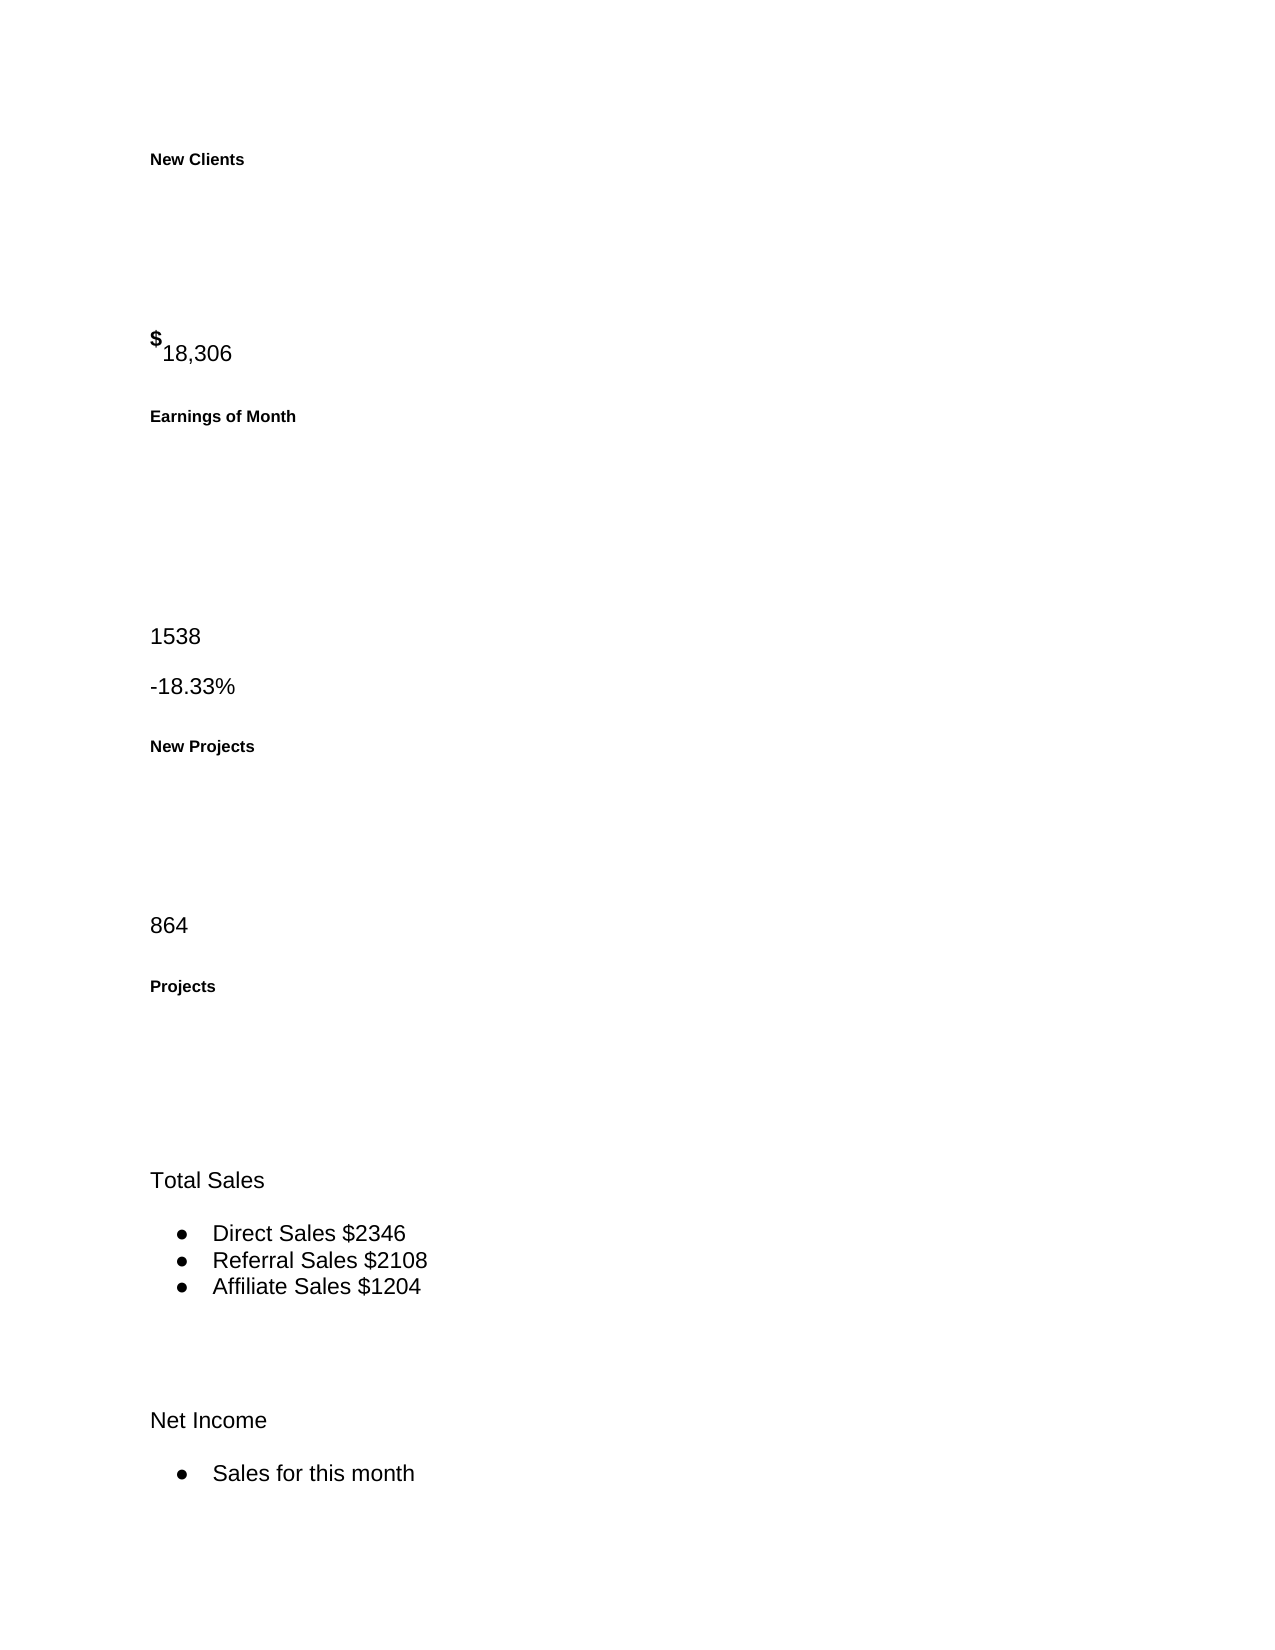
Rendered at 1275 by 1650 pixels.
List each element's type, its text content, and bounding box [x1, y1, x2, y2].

text $18,306 [150, 326, 1125, 369]
text Total Sales [150, 1167, 1125, 1194]
list Referral Sales $2108 [175, 1247, 1125, 1273]
list Sales for this month [175, 1460, 1125, 1487]
text 864 [150, 912, 1125, 939]
text Net Income [150, 1407, 1125, 1434]
subtitle Earnings of Month [150, 407, 1125, 426]
subtitle New Clients [150, 150, 1125, 169]
list Direct Sales $2346 [175, 1220, 1125, 1247]
subtitle New Projects [150, 737, 1125, 756]
text -18.33% [150, 673, 1125, 699]
list Affiliate Sales $1204 [175, 1273, 1125, 1299]
subtitle Projects [150, 976, 1125, 996]
text 1538 [150, 623, 1125, 649]
